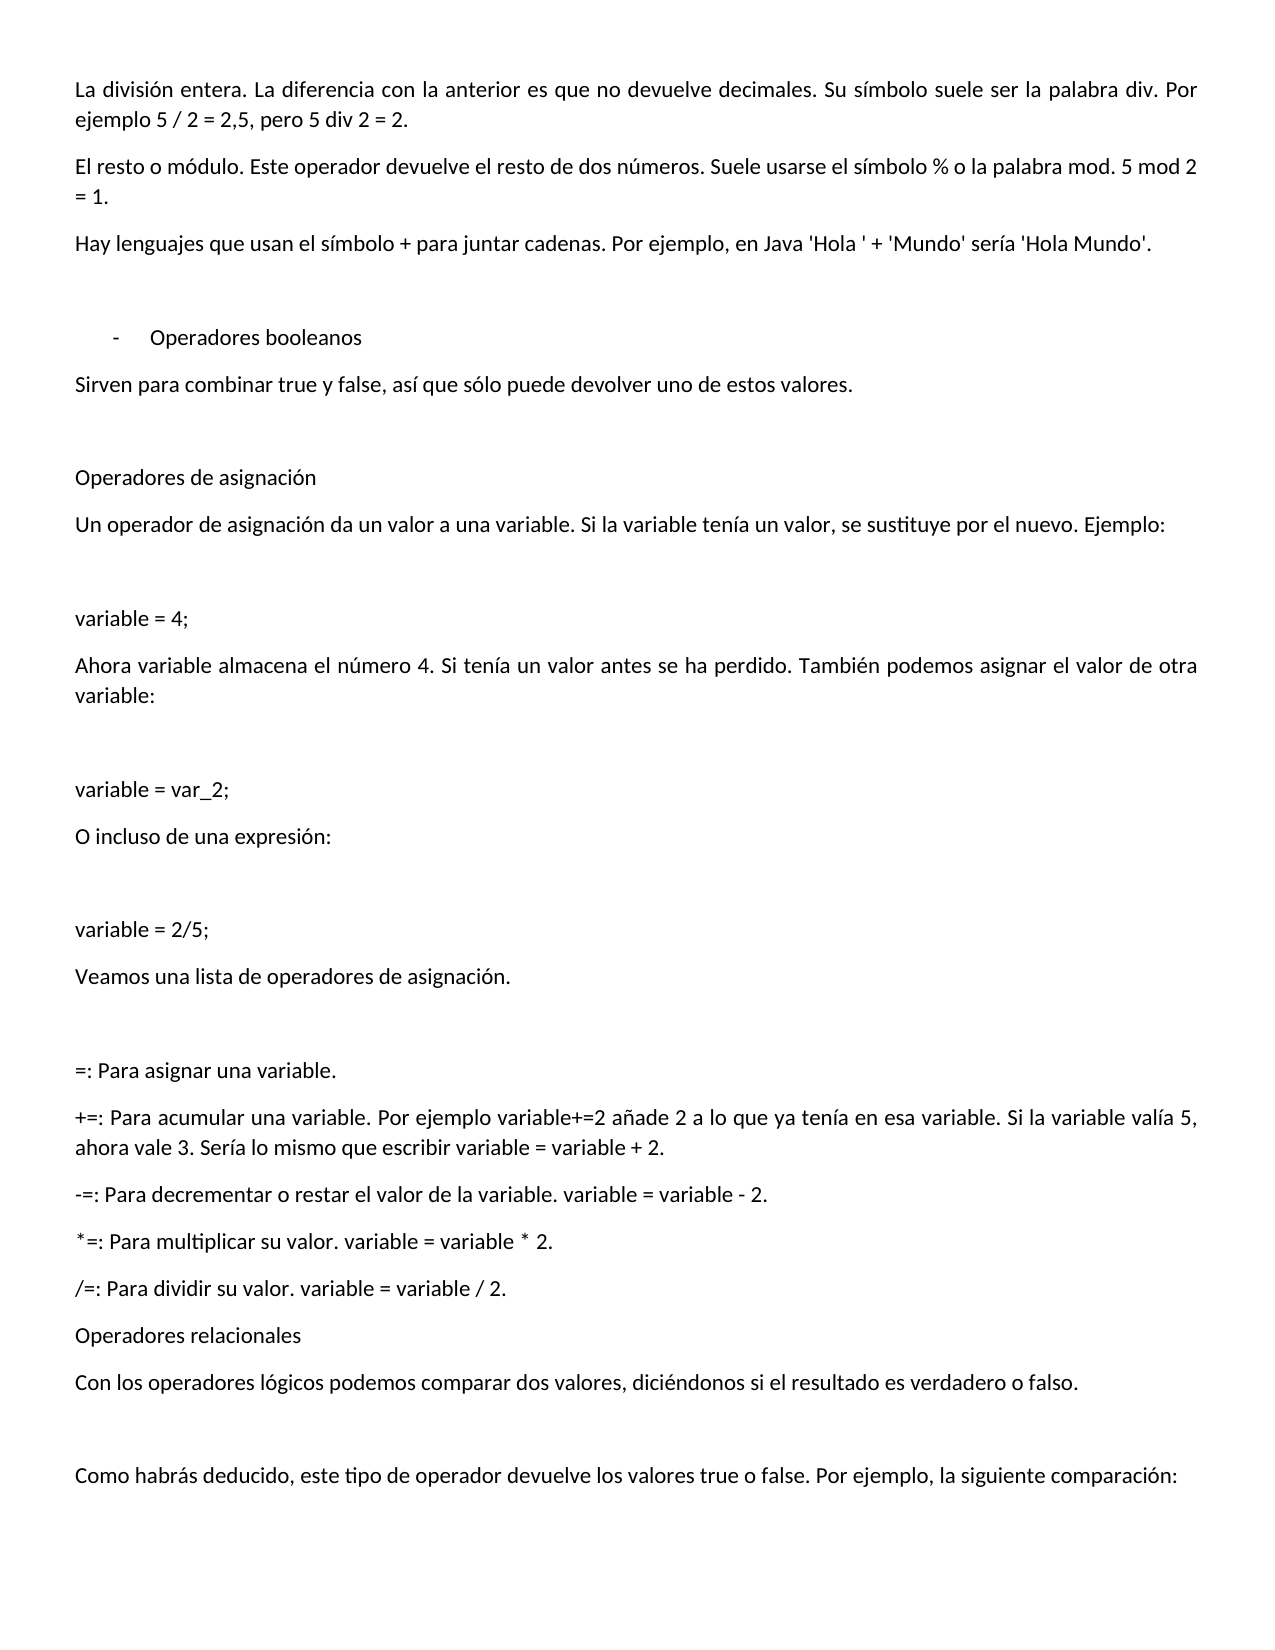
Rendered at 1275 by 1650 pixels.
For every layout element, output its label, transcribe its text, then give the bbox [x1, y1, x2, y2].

text Con los operadores lógicos podemos comparar dos valores, diciéndonos si el resultado es verdadero o falso. [75, 1368, 1200, 1396]
list Operadores booleanos [112, 323, 1200, 351]
text Un operador de asignación da un valor a una variable. Si la variable tenía un valor, se sustituye por el nuevo. Ejemplo: [75, 510, 1200, 538]
text variable = 4; [75, 604, 1200, 632]
text =: Para asignar una variable. [75, 1056, 1200, 1084]
text Operadores relacionales [75, 1321, 1200, 1349]
text +=: Para acumular una variable. Por ejemplo variable+=2 añade 2 a lo que ya tenía en esa variable. Si la variable valía 5, ahora vale 3. Sería lo mismo que escribir variable = variable + 2. [75, 1103, 1200, 1161]
text variable = var_2; [75, 775, 1200, 803]
text Ahora variable almacena el número 4. Si tenía un valor antes se ha perdido. También podemos asignar el valor de otra variable: [75, 651, 1200, 709]
text *=: Para multiplicar su valor. variable = variable * 2. [75, 1227, 1200, 1255]
text El resto o módulo. Este operador devuelve el resto de dos números. Suele usarse el símbolo % o la palabra mod. 5 mod 2 = 1. [75, 152, 1200, 210]
text Sirven para combinar true y false, así que sólo puede devolver uno de estos valores. [75, 370, 1200, 398]
text variable = 2/5; [75, 916, 1200, 944]
text /=: Para dividir su valor. variable = variable / 2. [75, 1274, 1200, 1302]
text Hay lenguajes que usan el símbolo + para juntar cadenas. Por ejemplo, en Java 'Hola ' + 'Mundo' sería 'Hola Mundo'. [75, 229, 1200, 257]
text Como habrás deducido, este tipo de operador devuelve los valores true o false. Por ejemplo, la siguiente comparación: [75, 1461, 1200, 1489]
text La división entera. La diferencia con la anterior es que no devuelve decimales. Su símbolo suele ser la palabra div. Por ejemplo 5 / 2 = 2,5, pero 5 div 2 = 2. [75, 75, 1200, 133]
text Operadores de asignación [75, 463, 1200, 492]
text -=: Para decrementar o restar el valor de la variable. variable = variable - 2. [75, 1180, 1200, 1208]
text Veamos una lista de operadores de asignación. [75, 962, 1200, 991]
text O incluso de una expresión: [75, 822, 1200, 850]
